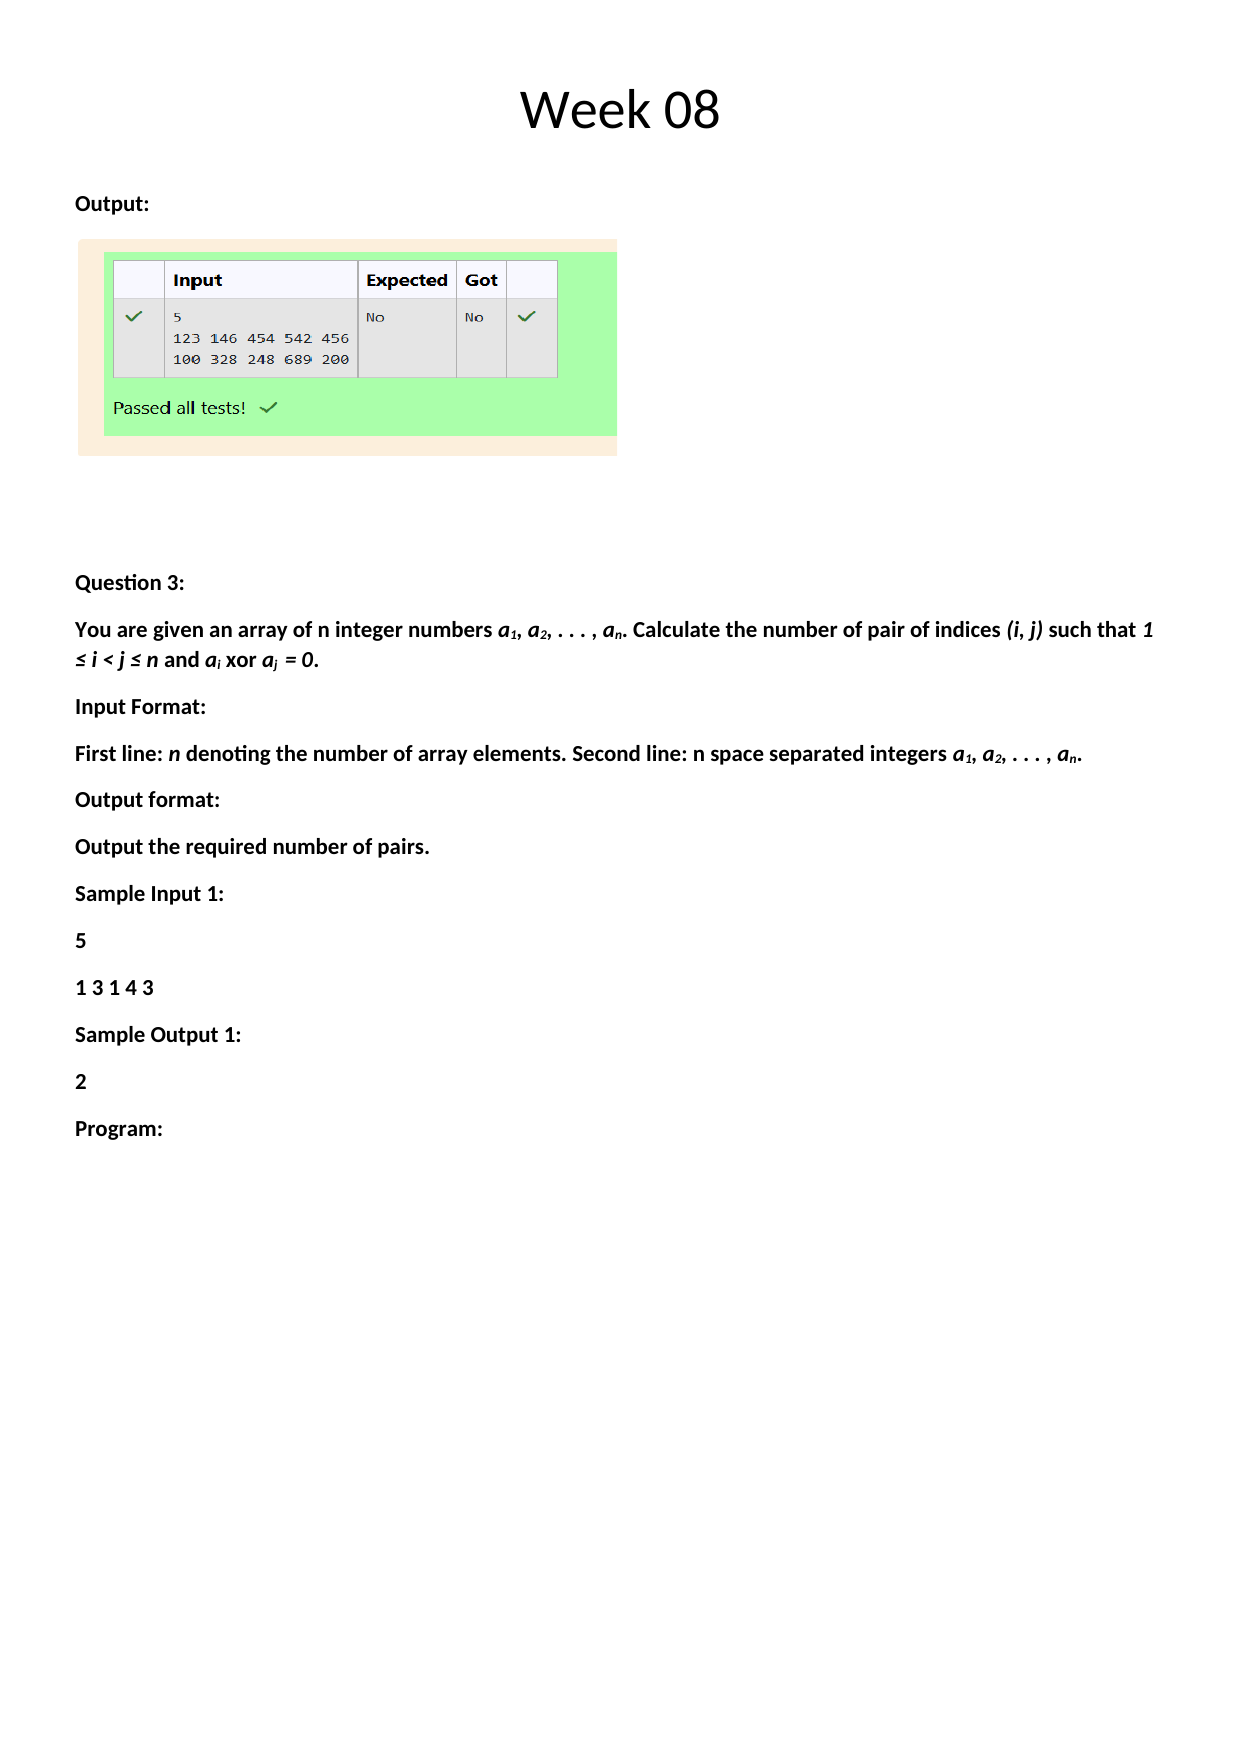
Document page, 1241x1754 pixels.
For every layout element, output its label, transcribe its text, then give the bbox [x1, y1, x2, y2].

text Output format: [75, 786, 1165, 814]
text Sample Output 1: [75, 1020, 1165, 1048]
text 2 [75, 1067, 1165, 1095]
text 1 3 1 4 3 [75, 973, 1165, 1001]
text Input Format: [75, 692, 1165, 720]
text You are given an array of n integer numbers a1, a2, . . . , an. Calculate the number of pair of indices (i, j) such that 1 ≤ i < j ≤ n and ai xor aj = 0. [75, 615, 1165, 673]
text Program: [75, 1114, 1165, 1142]
text Question 3: [75, 568, 1165, 596]
picture [75, 236, 618, 456]
text First line: n denoting the number of array elements. Second line: n space separated integers a1, a2, . . . , an. [75, 739, 1165, 767]
text Output the required number of pairs. [75, 832, 1165, 861]
text 5 [75, 926, 1165, 954]
text Sample Input 1: [75, 879, 1165, 907]
text Output: [75, 189, 1165, 217]
